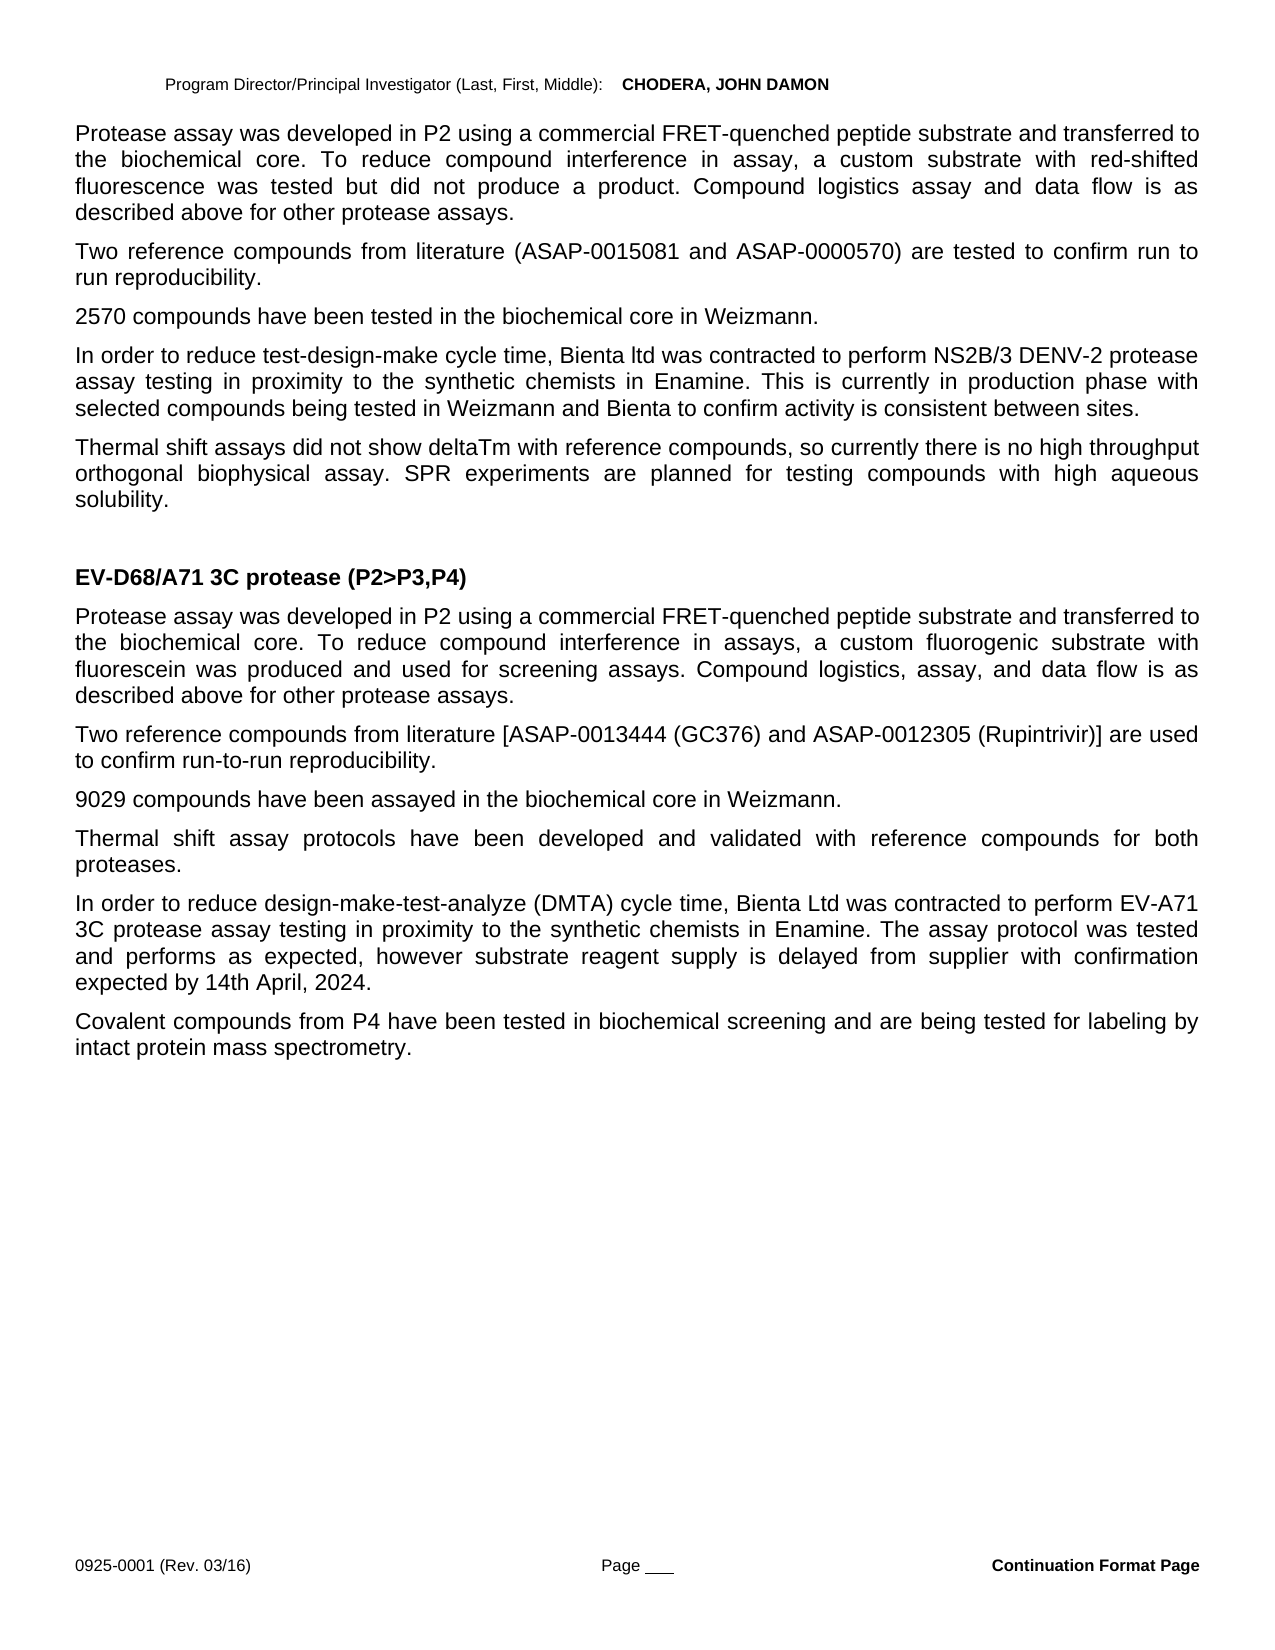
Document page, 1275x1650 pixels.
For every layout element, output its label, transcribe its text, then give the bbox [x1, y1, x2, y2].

text In order to reduce test-design-make cycle time, Bienta ltd was contracted to perform NS2B/3 DENV-2 protease assay testing in proximity to the synthetic chemists in Enamine. This is currently in production phase with selected compounds being tested in Weizmann and Bienta to confirm activity is consistent between sites. [75, 342, 1200, 421]
text Thermal shift assays did not show deltaTm with reference compounds, so currently there is no high throughput orthogonal biophysical assay. SPR experiments are planned for testing compounds with high aqueous solubility. [75, 433, 1200, 513]
text In order to reduce design-make-test-analyze (DMTA) cycle time, Bienta Ltd was contracted to perform EV-A71 3C protease assay testing in proximity to the synthetic chemists in Enamine. The assay protocol was tested and performs as expected, however substrate reagent supply is delayed from supplier with confirmation expected by 14th April, 2024. [75, 890, 1200, 995]
text Covalent compounds from P4 have been tested in biochemical screening and are being tested for labeling by intact protein mass spectrometry. [75, 1008, 1200, 1061]
text Thermal shift assay protocols have been developed and validated with reference compounds for both proteases. [75, 825, 1200, 877]
text 9029 compounds have been assayed in the biochemical core in Weizmann. [75, 786, 1200, 812]
text EV-D68/A71 3C protease (P2>P3,P4) [75, 564, 1200, 590]
text 2570 compounds have been tested in the biochemical core in Weizmann. [75, 303, 1200, 329]
text Two reference compounds from literature (ASAP-0015081 and ASAP-0000570) are tested to confirm run to run reproducibility. [75, 238, 1200, 291]
text Two reference compounds from literature [ASAP-0013444 (GC376) and ASAP-0012305 (Rupintrivir)] are used to confirm run-to-run reproducibility. [75, 721, 1200, 773]
text Protease assay was developed in P2 using a commercial FRET-quenched peptide substrate and transferred to the biochemical core. To reduce compound interference in assays, a custom fluorogenic substrate with fluorescein was produced and used for screening assays. Compound logistics, assay, and data flow is as described above for other protease assays. [75, 603, 1200, 708]
text Protease assay was developed in P2 using a commercial FRET-quenched peptide substrate and transferred to the biochemical core. To reduce compound interference in assay, a custom substrate with red-shifted fluorescence was tested but did not produce a product. Compound logistics assay and data flow is as described above for other protease assays. [75, 120, 1200, 225]
